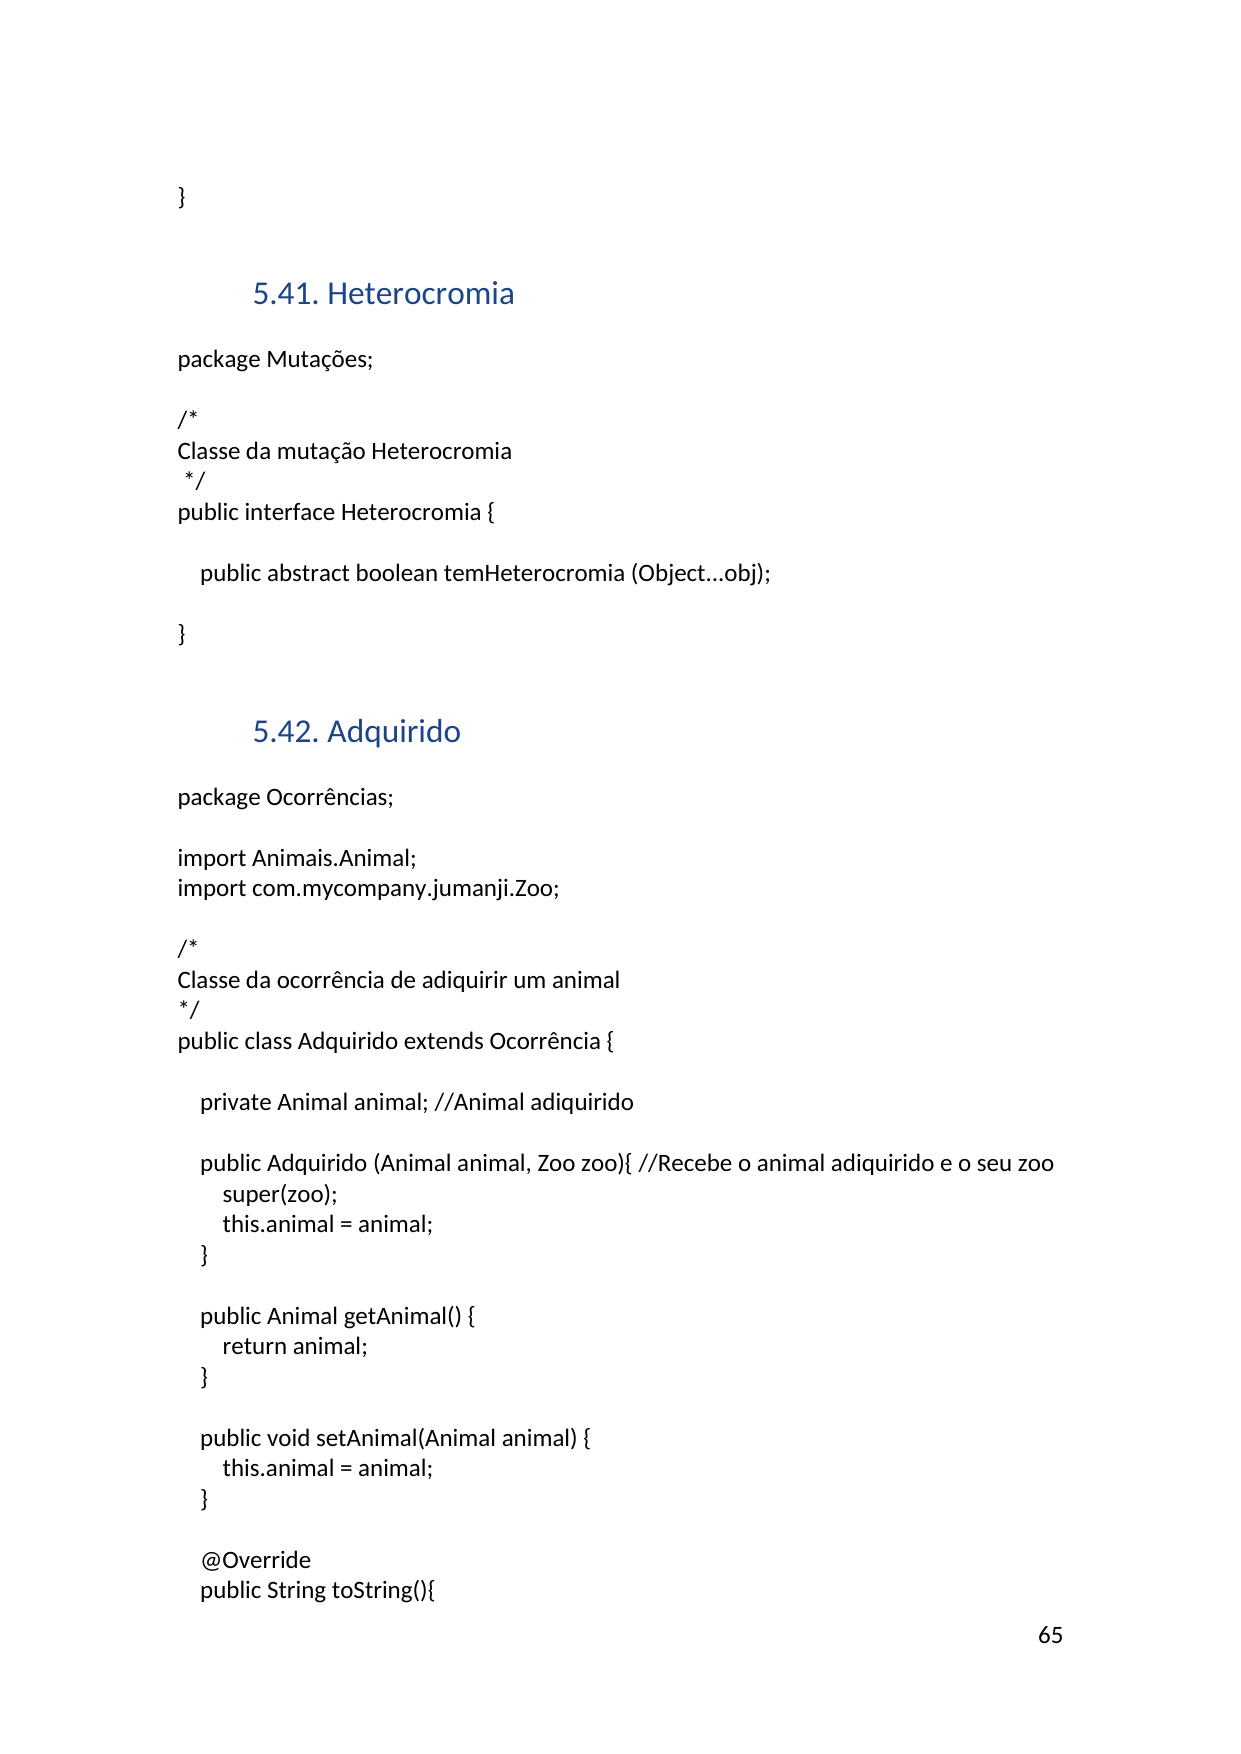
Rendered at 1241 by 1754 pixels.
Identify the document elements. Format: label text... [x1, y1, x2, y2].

text Classe da mutação Heterocromia [177, 435, 1063, 466]
text public class Adquirido extends Ocorrência { [177, 1025, 1063, 1056]
text package Ocorrências; [177, 781, 1063, 811]
subtitle 5.42. Adquirido [252, 710, 1063, 750]
text super(zoo); [177, 1178, 1063, 1208]
subtitle 5.41. Heterocromia [252, 272, 1063, 313]
text import Animais.Animal; [177, 842, 1063, 872]
text public void setAnimal(Animal animal) { [177, 1422, 1063, 1452]
text @Override [177, 1544, 1063, 1574]
text import com.mycompany.jumanji.Zoo; [177, 872, 1063, 903]
text */ [177, 466, 1063, 496]
text public Adquirido (Animal animal, Zoo zoo){ //Recebe o animal adiquirido e o seu zoo [177, 1147, 1063, 1178]
text public String toString(){ [177, 1574, 1063, 1605]
text return animal; [177, 1330, 1063, 1361]
text } [177, 618, 1063, 649]
text Classe da ocorrência de adiquirir um animal [177, 964, 1063, 994]
text public Animal getAnimal() { [177, 1300, 1063, 1330]
text this.animal = animal; [177, 1208, 1063, 1239]
text private Animal animal; //Animal adiquirido [177, 1086, 1063, 1117]
text } [177, 1361, 1063, 1391]
text } [177, 181, 1063, 211]
text public abstract boolean temHeterocromia (Object...obj); [177, 557, 1063, 588]
text */ [177, 994, 1063, 1025]
text } [177, 1483, 1063, 1513]
text /* [177, 933, 1063, 964]
text this.animal = animal; [177, 1452, 1063, 1483]
text public interface Heterocromia { [177, 496, 1063, 527]
text } [177, 1239, 1063, 1269]
text /* [177, 404, 1063, 435]
text package Mutações; [177, 343, 1063, 374]
